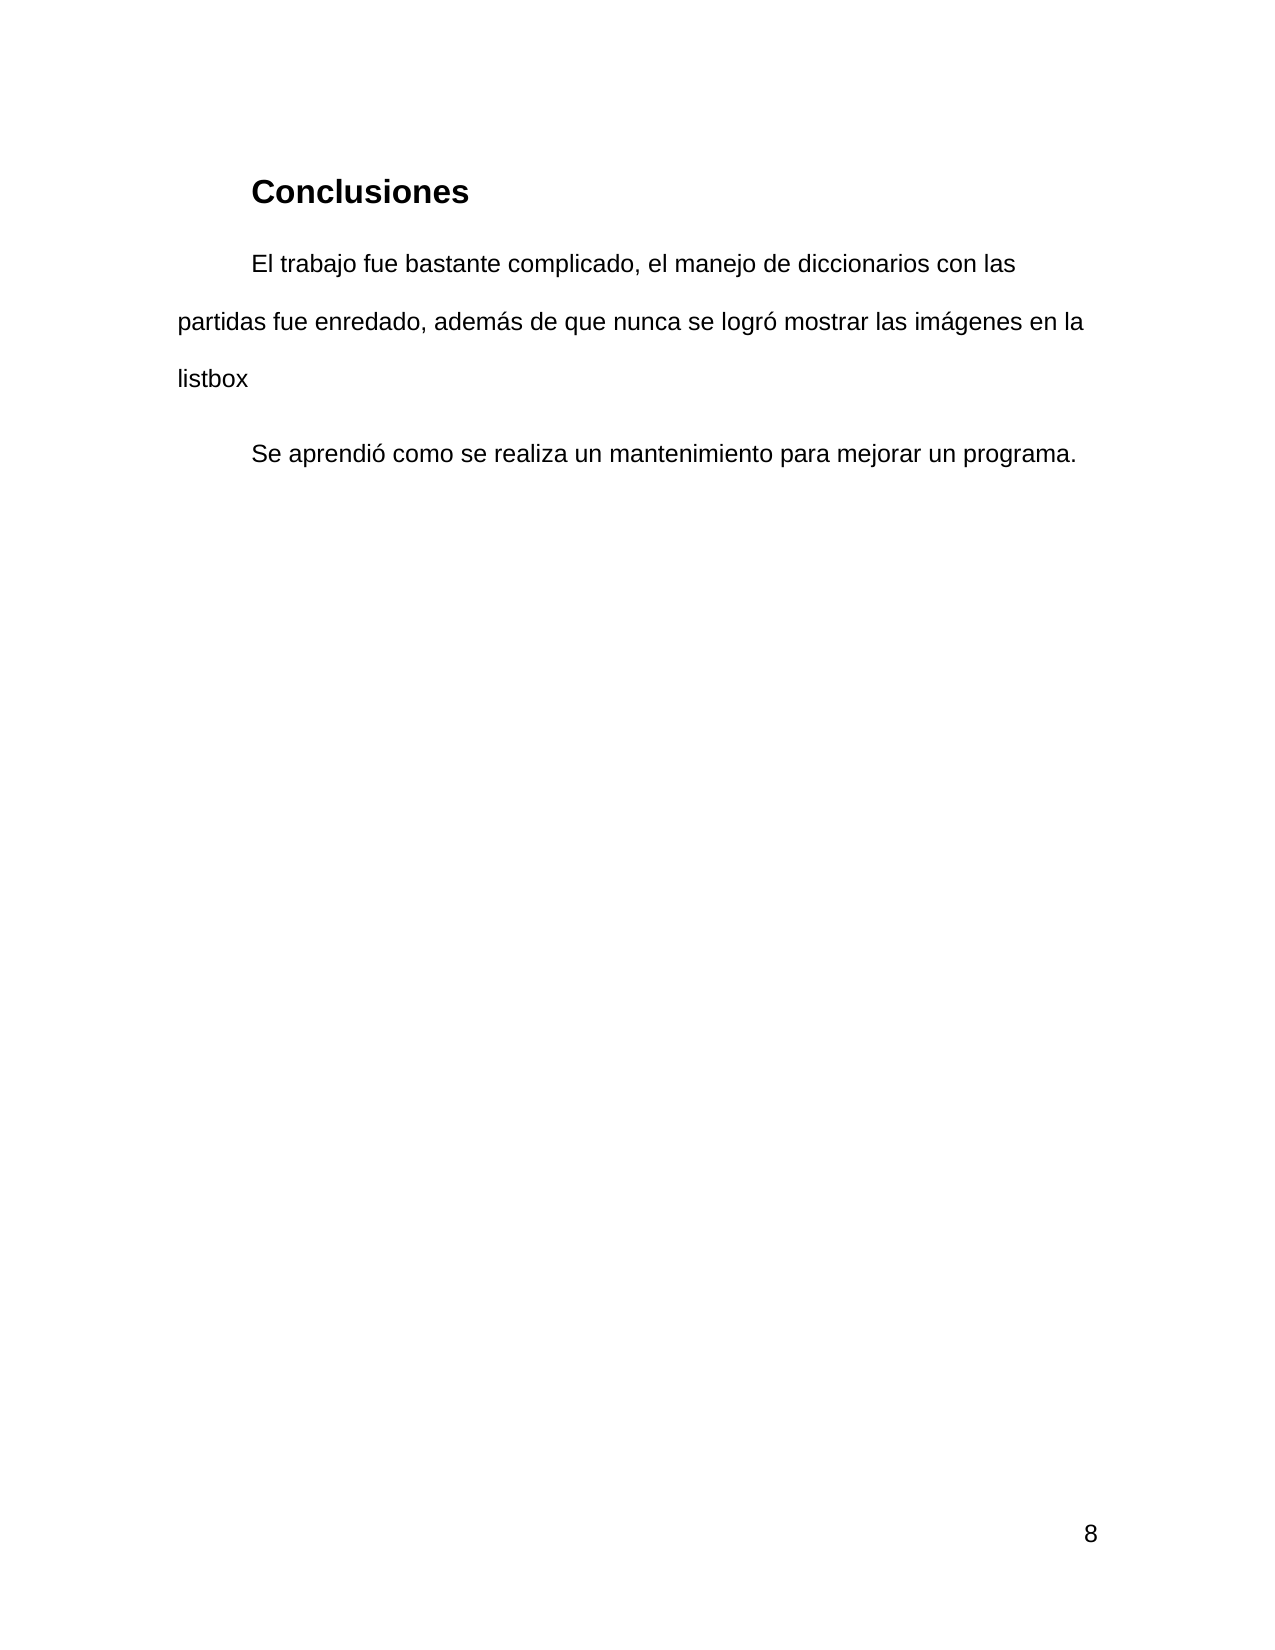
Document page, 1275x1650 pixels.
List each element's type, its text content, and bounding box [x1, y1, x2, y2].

subtitle Conclusiones [177, 173, 1098, 211]
text Se aprendió como se realiza un mantenimiento para mejorar un programa. [177, 439, 1098, 467]
text El trabajo fue bastante complicado, el manejo de diccionarios con las partidas fue enredado, además de que nunca se logró mostrar las imágenes en la listbox [177, 249, 1098, 393]
